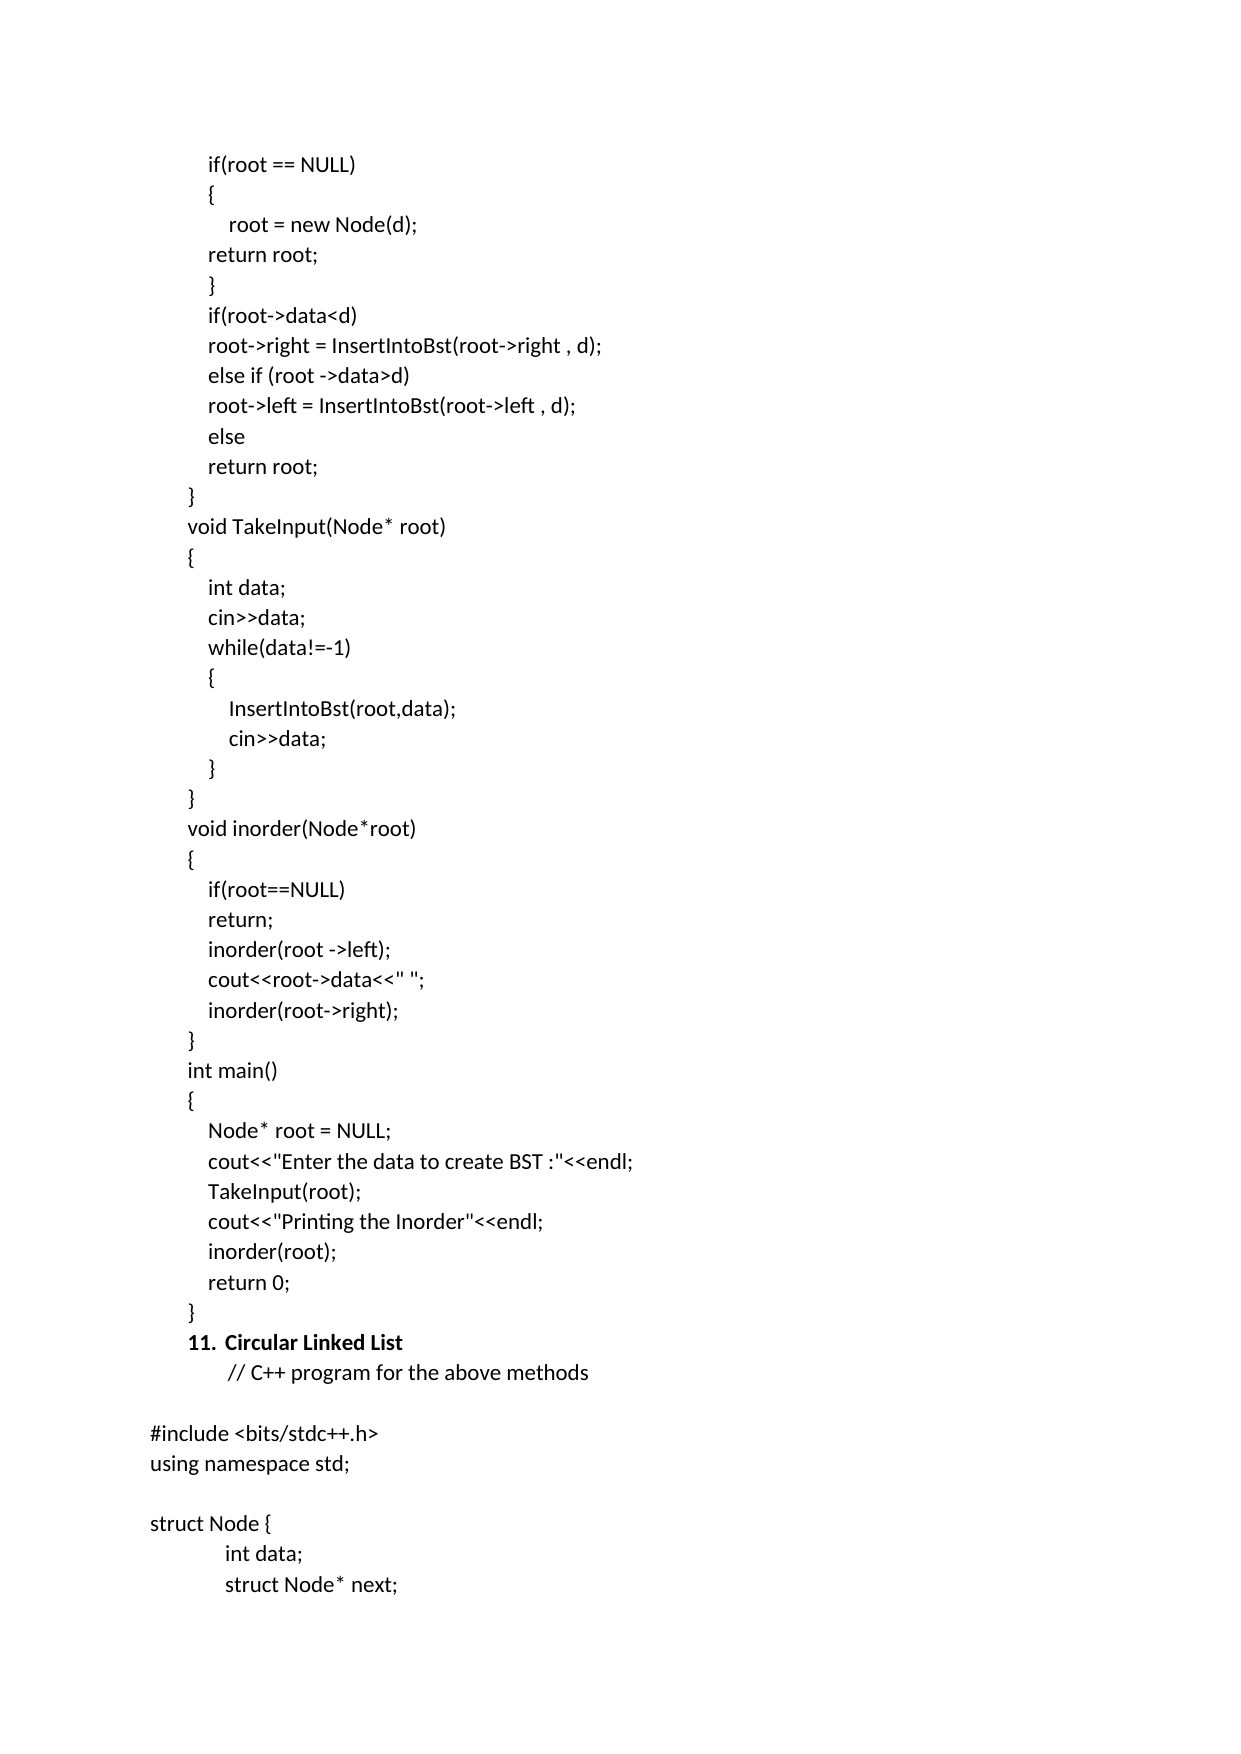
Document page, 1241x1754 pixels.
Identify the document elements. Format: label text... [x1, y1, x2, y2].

text } [187, 271, 1090, 299]
text } [187, 1298, 1090, 1326]
text cin>>data; [187, 724, 1090, 752]
text } [187, 754, 1090, 782]
text if(root->data<d) [187, 301, 1090, 329]
text } [187, 482, 1090, 510]
text root = new Node(d); [187, 210, 1090, 238]
text return root; [187, 241, 1090, 269]
text cout<<"Printing the Inorder"<<endl; [187, 1207, 1090, 1235]
text cout<<"Enter the data to create BST :"<<endl; [187, 1147, 1090, 1175]
text using namespace std; [150, 1449, 1090, 1477]
text struct Node* next; [150, 1570, 1090, 1598]
text { [187, 845, 1090, 873]
text if(root == NULL) [187, 150, 1090, 178]
text int data; [187, 573, 1090, 601]
text cin>>data; [187, 603, 1090, 631]
text Node* root = NULL; [187, 1117, 1090, 1145]
text int data; [150, 1539, 1090, 1568]
text cout<<root->data<<" "; [187, 966, 1090, 994]
text while(data!=-1) [187, 633, 1090, 661]
text { [187, 180, 1090, 208]
text { [187, 663, 1090, 692]
text } [187, 784, 1090, 812]
text struct Node { [150, 1509, 1090, 1537]
text else [187, 422, 1090, 450]
text return 0; [187, 1268, 1090, 1296]
text root->left = InsertIntoBst(root->left , d); [187, 392, 1090, 420]
text TakeInput(root); [187, 1177, 1090, 1205]
text #include <bits/stdc++.h> [150, 1419, 1090, 1447]
text inorder(root ->left); [187, 935, 1090, 963]
text // C++ program for the above methods [150, 1358, 1090, 1386]
text if(root==NULL) [187, 875, 1090, 903]
text inorder(root->right); [187, 996, 1090, 1024]
list Circular Linked List [187, 1328, 1090, 1356]
text else if (root ->data>d) [187, 361, 1090, 389]
text void inorder(Node*root) [187, 814, 1090, 843]
text return root; [187, 452, 1090, 480]
text return; [187, 905, 1090, 933]
text root->right = InsertIntoBst(root->right , d); [187, 331, 1090, 359]
text InsertIntoBst(root,data); [187, 694, 1090, 722]
text void TakeInput(Node* root) [187, 512, 1090, 541]
text inorder(root); [187, 1237, 1090, 1266]
text int main() [187, 1056, 1090, 1084]
text { [187, 1086, 1090, 1114]
text { [187, 543, 1090, 571]
text } [187, 1026, 1090, 1054]
